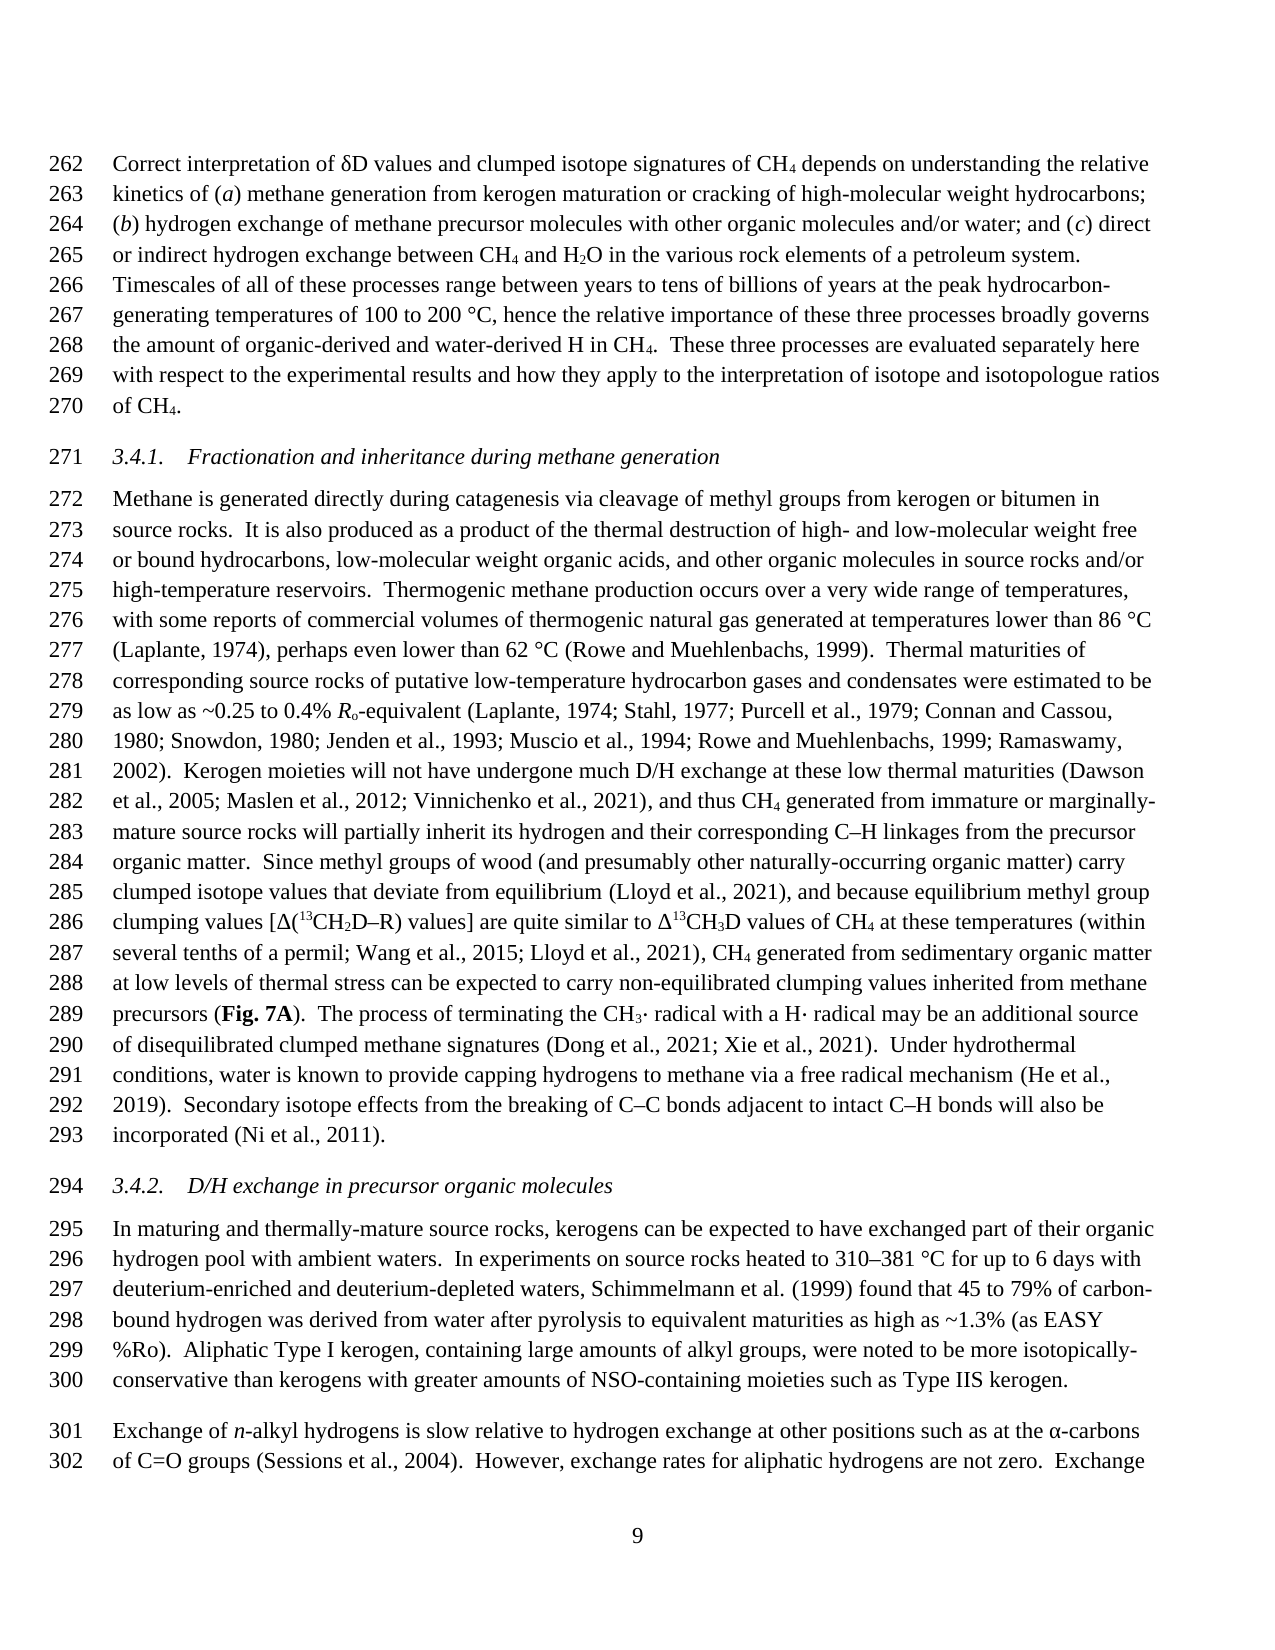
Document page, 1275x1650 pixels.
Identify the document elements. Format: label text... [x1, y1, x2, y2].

text Correct interpretation of δD values and clumped isotope signatures of CH4 depends on understanding the relative kinetics of (a) methane generation from kerogen maturation or cracking of high-molecular weight hydrocarbons; (b) hydrogen exchange of methane precursor molecules with other organic molecules and/or water; and (c) direct or indirect hydrogen exchange between CH4 and H2O in the various rock elements of a petroleum system. Timescales of all of these processes range between years to tens of billions of years at the peak hydrocarbon-generating temperatures of 100 to 200 °C, hence the relative importance of these three processes broadly governs the amount of organic-derived and water-derived H in CH4. These three processes are evaluated separately here with respect to the experimental results and how they apply to the interpretation of isotope and isotopologue ratios of CH4. [112, 150, 1162, 418]
subtitle D/H exchange in precursor organic molecules [112, 1172, 1162, 1199]
subtitle Fractionation and inheritance during methane generation [112, 443, 1162, 469]
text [112, 1417, 1162, 1474]
text Methane is generated directly during catagenesis via cleavage of methyl groups from kerogen or bitumen in source rocks. It is also produced as a product of the thermal destruction of high- and low-molecular weight free or bound hydrocarbons, low-molecular weight organic acids, and other organic molecules in source rocks and/or high-temperature reservoirs. Thermogenic methane production occurs over a very wide range of temperatures, with some reports of commercial volumes of thermogenic natural gas generated at temperatures lower than 86 °C (Laplante, 1974), perhaps even lower than 62 °C (Rowe and Muehlenbachs, 1999). Thermal maturities of corresponding source rocks of putative low-temperature hydrocarbon gases and condensates were estimated to be as low as ~0.25 to 0.4% Ro-equivalent (Laplante, 1974; Stahl, 1977; Purcell et al., 1979; Connan and Cassou, 1980; Snowdon, 1980; Jenden et al., 1993; Muscio et al., 1994; Rowe and Muehlenbachs, 1999; Ramaswamy, 2002). Kerogen moieties will not have undergone much D/H exchange at these low thermal maturities (Dawson et al., 2005; Maslen et al., 2012; Vinnichenko et al., 2021), and thus CH4 generated from immature or marginally-mature source rocks will partially inherit its hydrogen and their corresponding C–H linkages from the precursor organic matter. Since methyl groups of wood (and presumably other naturally-occurring organic matter) carry clumped isotope values that deviate from equilibrium (Lloyd et al., 2021), and because equilibrium methyl group clumping values [Δ(13CH2D–R) values] are quite similar to Δ13CH3D values of CH4 at these temperatures (within several tenths of a permil; Wang et al., 2015; Lloyd et al., 2021), CH4 generated from sedimentary organic matter at low levels of thermal stress can be expected to carry non-equilibrated clumping values inherited from methane precursors (Fig. 7A). The process of terminating the CH3⋅ radical with a H⋅ radical may be an additional source of disequilibrated clumped methane signatures (Dong et al., 2021; Xie et al., 2021). Under hydrothermal conditions, water is known to provide capping hydrogens to methane via a free radical mechanism (He et al., 2019). Secondary isotope effects from the breaking of C–C bonds adjacent to intact C–H bonds will also be incorporated (Ni et al., 2011). [112, 485, 1162, 1148]
text In maturing and thermally-mature source rocks, kerogens can be expected to have exchanged part of their organic hydrogen pool with ambient waters. In experiments on source rocks heated to 310–381 °C for up to 6 days with deuterium-enriched and deuterium-depleted waters, Schimmelmann et al. (1999) found that 45 to 79% of carbon-bound hydrogen was derived from water after pyrolysis to equivalent maturities as high as ~1.3% (as EASY%Ro). Aliphatic Type I kerogen, containing large amounts of alkyl groups, were noted to be more isotopically-conservative than kerogens with greater amounts of NSO-containing moieties such as Type IIS kerogen. [112, 1215, 1162, 1392]
